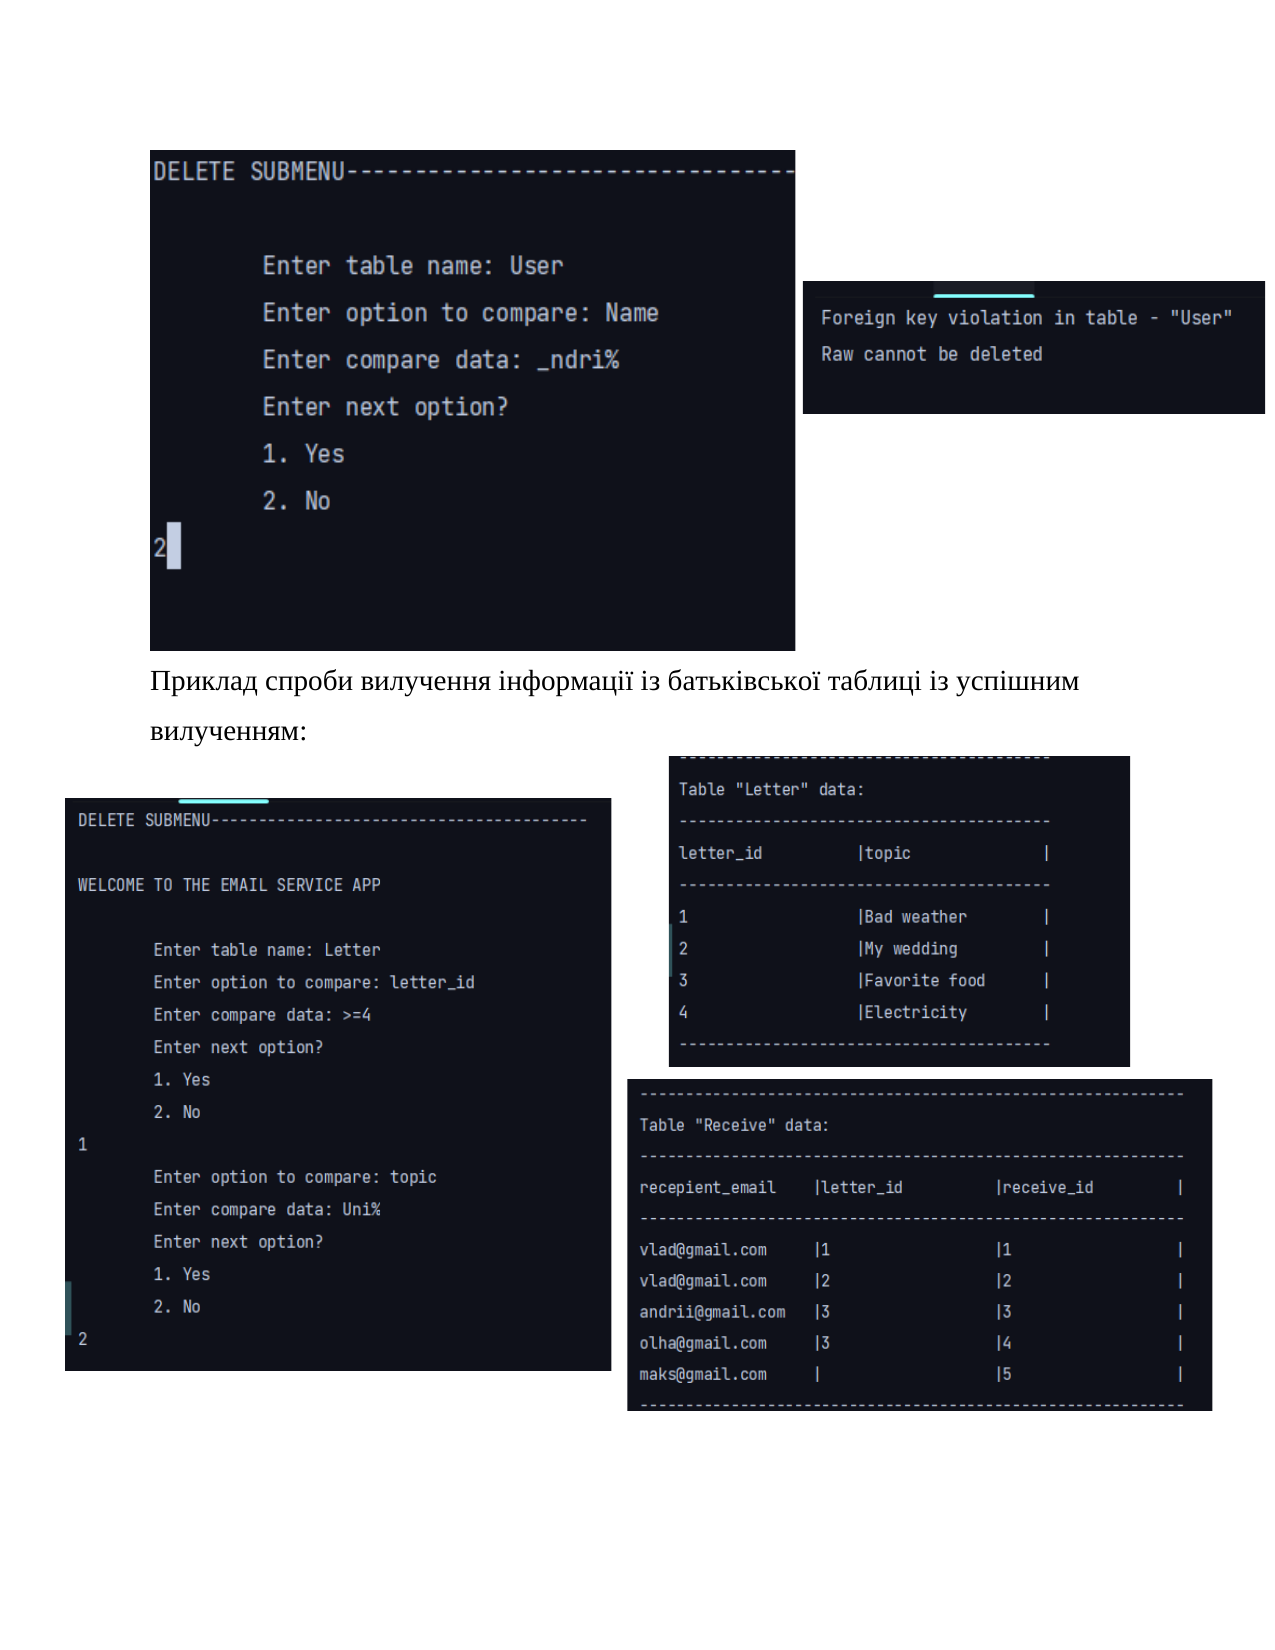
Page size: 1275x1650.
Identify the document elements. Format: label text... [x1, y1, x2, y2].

picture [627, 1079, 1213, 1411]
text Приклад спроби вилучення інформації із батьківської таблиці із успішним вилученням: [150, 663, 1125, 747]
picture [65, 798, 612, 1371]
picture [150, 150, 796, 651]
picture [668, 756, 1130, 1067]
picture [802, 281, 1266, 414]
